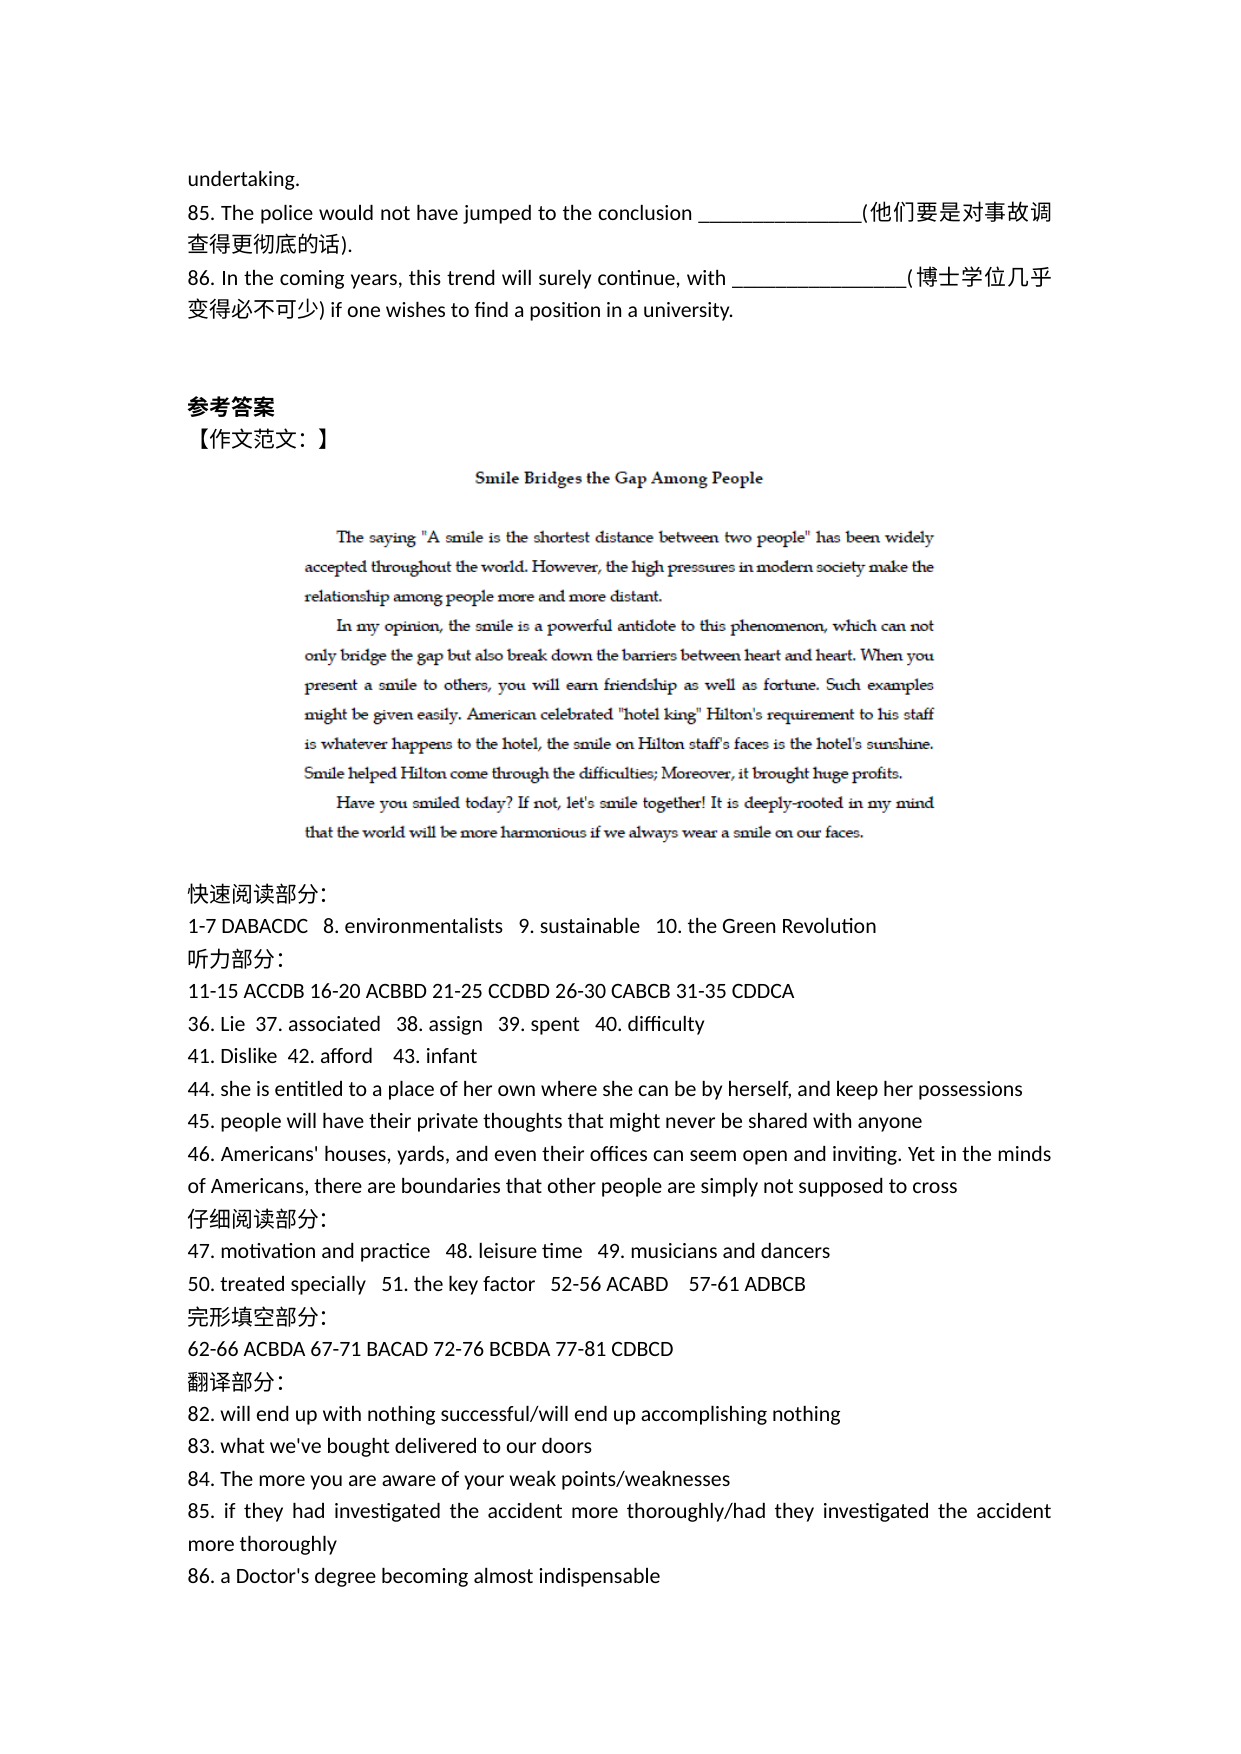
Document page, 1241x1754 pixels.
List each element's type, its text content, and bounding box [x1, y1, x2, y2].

text 仔细阅读部分： [187, 1202, 1053, 1234]
text 62-66 ACBDA 67-71 BACAD 72-76 BCBDA 77-81 CDBCD [187, 1332, 1053, 1364]
text 50. treated specially 51. the key factor 52-56 ACABD 57-61 ADBCB [187, 1267, 1053, 1299]
text 82. will end up with nothing successful/will end up accomplishing nothing [187, 1397, 1053, 1429]
text 44. she is entitled to a place of her own where she can be by herself, and keep her possessions [187, 1072, 1053, 1104]
text 【作文范文：】 [187, 422, 1053, 454]
text 46. Americans' houses, yards, and even their offices can seem open and inviting. Yet in the minds of Americans, there are boundaries that other people are simply not supposed to cross [187, 1137, 1053, 1202]
text 47. motivation and practice 48. leisure time 49. musicians and dancers [187, 1234, 1053, 1267]
text 完形填空部分： [187, 1299, 1053, 1332]
text 41. Dislike 42. afford 43. infant [187, 1039, 1053, 1072]
text 45. people will have their private thoughts that might never be shared with anyone [187, 1104, 1053, 1137]
text 86. a Doctor's degree becoming almost indispensable [187, 1559, 1053, 1592]
text 快速阅读部分： [187, 877, 1053, 909]
text 11-15 ACCDB 16-20 ACBBD 21-25 CCDBD 26-30 CABCB 31-35 CDDCA [187, 974, 1053, 1007]
text 翻译部分： [187, 1364, 1053, 1397]
text 83. what we've bought delivered to our doors [187, 1429, 1053, 1462]
text 参考答案 [187, 389, 1053, 422]
text 86. In the coming years, this trend will surely continue, with ________________(博士学位几乎变得必不可少) if one wishes to find a position in a university. [187, 259, 1053, 324]
text 85. if they had investigated the accident more thoroughly/had they investigated the accident more thoroughly [187, 1494, 1053, 1559]
text 85. The police would not have jumped to the conclusion _______________(他们要是对事故调查得更彻底的话). [187, 194, 1053, 259]
text 84. The more you are aware of your weak points/weaknesses [187, 1462, 1053, 1494]
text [187, 162, 1053, 194]
text 听力部分： [187, 942, 1053, 974]
text 36. Lie 37. associated 38. assign 39. spent 40. difficulty [187, 1007, 1053, 1039]
picture [296, 454, 945, 873]
text 1-7 DABACDC 8. environmentalists 9. sustainable 10. the Green Revolution [187, 909, 1053, 942]
